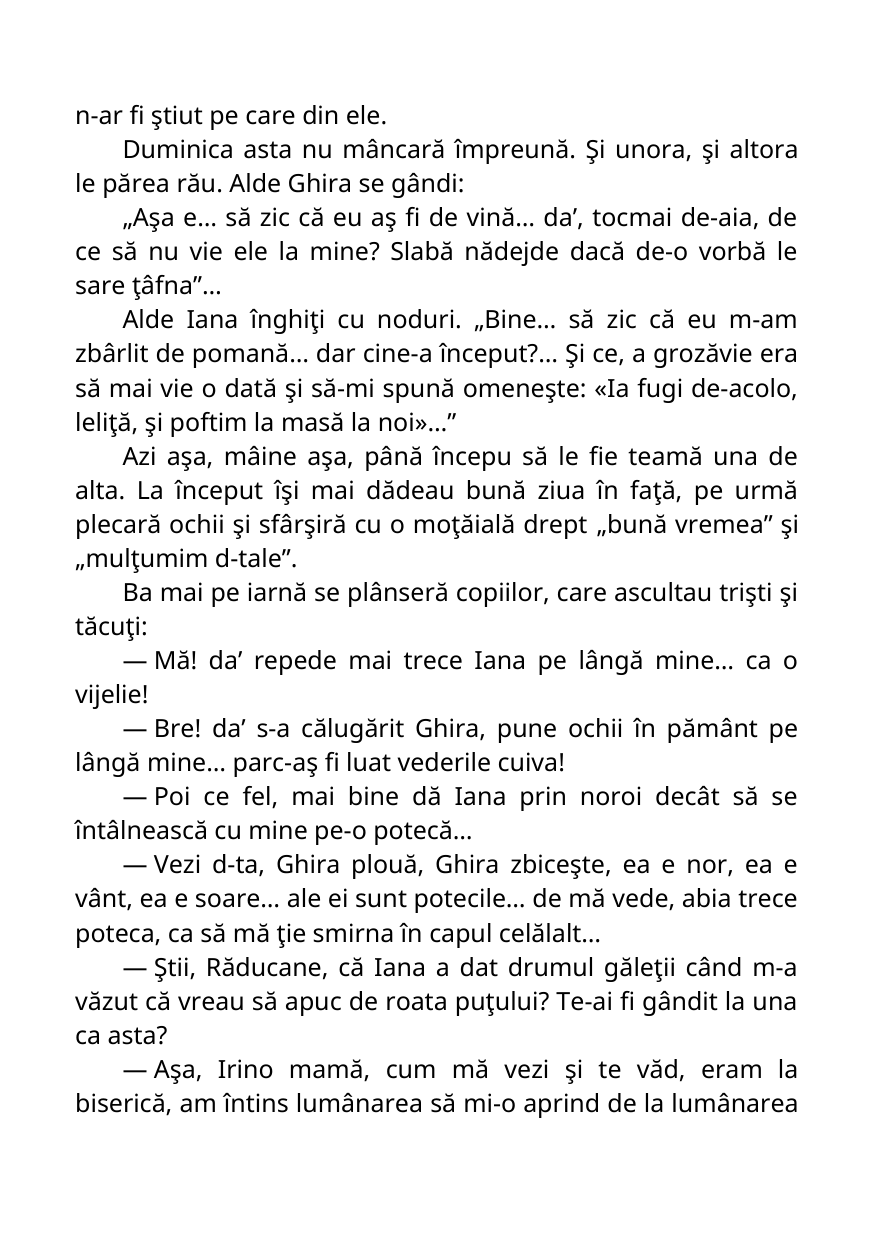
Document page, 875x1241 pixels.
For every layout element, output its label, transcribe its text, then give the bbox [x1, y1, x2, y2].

text Alde Iana înghiţi cu noduri. „Bine… să zic că eu m-am zbârlit de pomană… dar cine-a început?… Şi ce, a grozăvie era să mai vie o dată şi să-mi spună omeneşte: «Ia fugi de-acolo, leliţă, şi poftim la masă la noi»…” [75, 302, 799, 438]
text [75, 1051, 799, 1119]
text ― Mă! da’ repede mai trece Iana pe lângă mine… ca o vijelie! [75, 643, 799, 711]
text Ba mai pe iarnă se plânseră copiilor, care ascultau trişti şi tăcuţi: [75, 574, 799, 643]
text ― Ştii, Răducane, că Iana a dat drumul găleţii când m-a văzut că vreau să apuc de roata puţului? Te-ai fi gândit la una ca asta? [75, 949, 799, 1051]
text Azi aşa, mâine aşa, până începu să le fie teamă una de alta. La început îşi mai dădeau bună ziua în faţă, pe urmă plecară ochii şi sfârşiră cu o moţăială drept „bună vremea” şi „mulţumim d-tale”. [75, 438, 799, 574]
text ― Vezi d-ta, Ghira plouă, Ghira zbiceşte, ea e nor, ea e vânt, ea e soare… ale ei sunt potecile… de mă vede, abia trece poteca, ca să mă ţie smirna în capul celălalt… [75, 847, 799, 949]
text Duminica asta nu mâncară împreună. Şi unora, şi altora le părea rău. Alde Ghira se gândi: [75, 132, 799, 200]
text ― Bre! da’ s-a călugărit Ghira, pune ochii în pământ pe lângă mine… parc-aş fi luat vederile cuiva! [75, 711, 799, 779]
text ― Poi ce fel, mai bine dă Iana prin noroi decât să se întâlnească cu mine pe-o potecă… [75, 779, 799, 847]
text „Aşa e… să zic că eu aş fi de vină… da’, tocmai de-aia, de ce să nu vie ele la mine? Slabă nădejde dacă de-o vorbă le sare ţâfna”… [75, 200, 799, 302]
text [75, 98, 799, 132]
